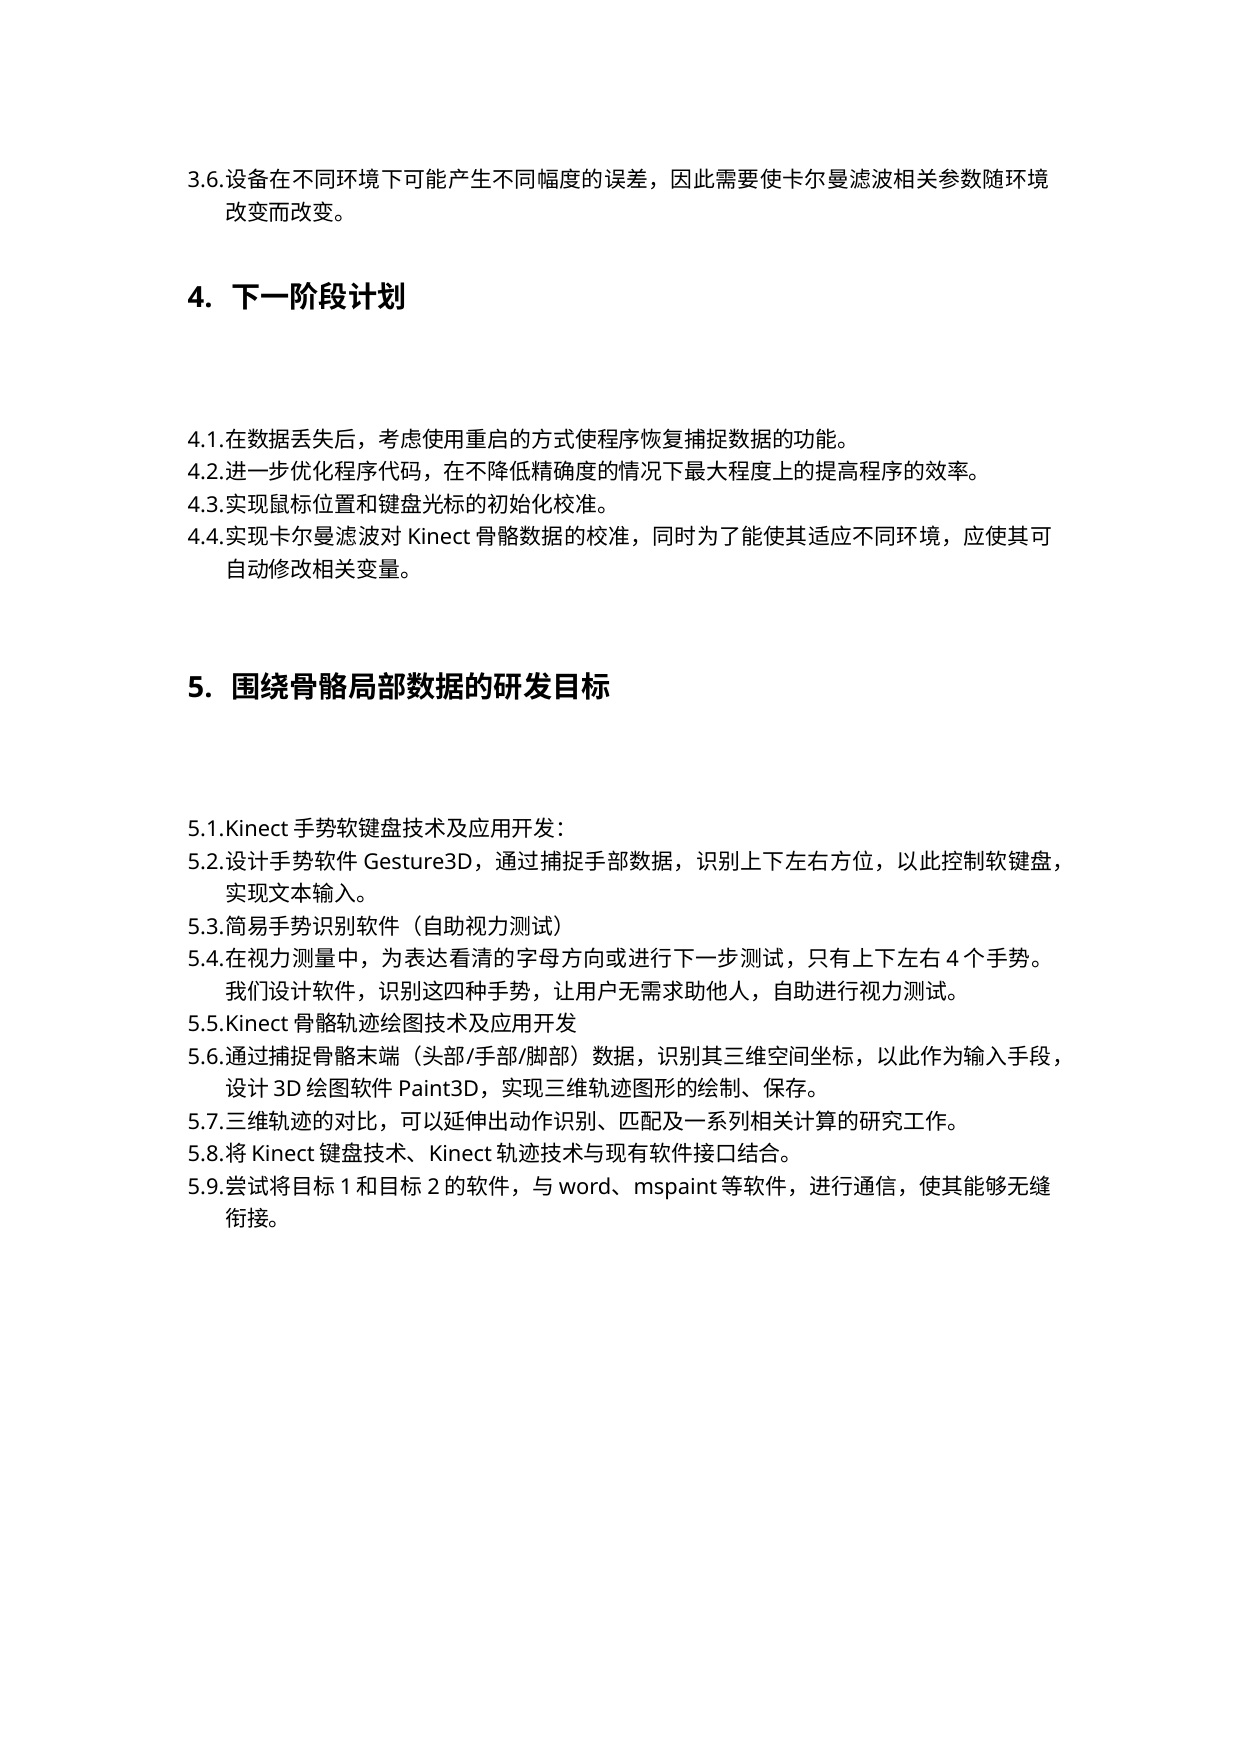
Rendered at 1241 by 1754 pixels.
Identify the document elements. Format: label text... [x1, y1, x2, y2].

list 在视力测量中，为表达看清的字母方向或进行下一步测试，只有上下左右4个手势。我们设计软件，识别这四种手势，让用户无需求助他人，自助进行视力测试。 [187, 941, 1053, 1006]
list 通过捕捉骨骼末端（头部/手部/脚部）数据，识别其三维空间坐标，以此作为输入手段，设计3D绘图软件Paint3D，实现三维轨迹图形的绘制、保存。 [187, 1038, 1053, 1103]
list 设计手势软件Gesture3D，通过捕捉手部数据，识别上下左右方位，以此控制软键盘，实现文本输入。 [187, 843, 1053, 908]
list Kinect手势软键盘技术及应用开发： [187, 811, 1053, 843]
subtitle 下一阶段计划 [187, 262, 1053, 327]
list 实现鼠标位置和键盘光标的初始化校准。 [187, 486, 1053, 519]
list 实现卡尔曼滤波对Kinect骨骼数据的校准，同时为了能使其适应不同环境，应使其可自动修改相关变量。 [187, 519, 1053, 584]
list Kinect骨骼轨迹绘图技术及应用开发 [187, 1006, 1053, 1038]
list 尝试将目标1和目标2的软件，与word、mspaint等软件，进行通信，使其能够无缝衔接。 [187, 1168, 1053, 1233]
list 三维轨迹的对比，可以延伸出动作识别、匹配及一系列相关计算的研究工作。 [187, 1103, 1053, 1136]
list 进一步优化程序代码，在不降低精确度的情况下最大程度上的提高程序的效率。 [187, 454, 1053, 486]
list 将Kinect键盘技术、Kinect轨迹技术与现有软件接口结合。 [187, 1136, 1053, 1168]
subtitle 围绕骨骼局部数据的研发目标 [187, 652, 1053, 717]
list 在数据丢失后，考虑使用重启的方式使程序恢复捕捉数据的功能。 [187, 421, 1053, 454]
list 简易手势识别软件（自助视力测试） [187, 908, 1053, 941]
list 设备在不同环境下可能产生不同幅度的误差，因此需要使卡尔曼滤波相关参数随环境改变而改变。 [187, 162, 1053, 227]
